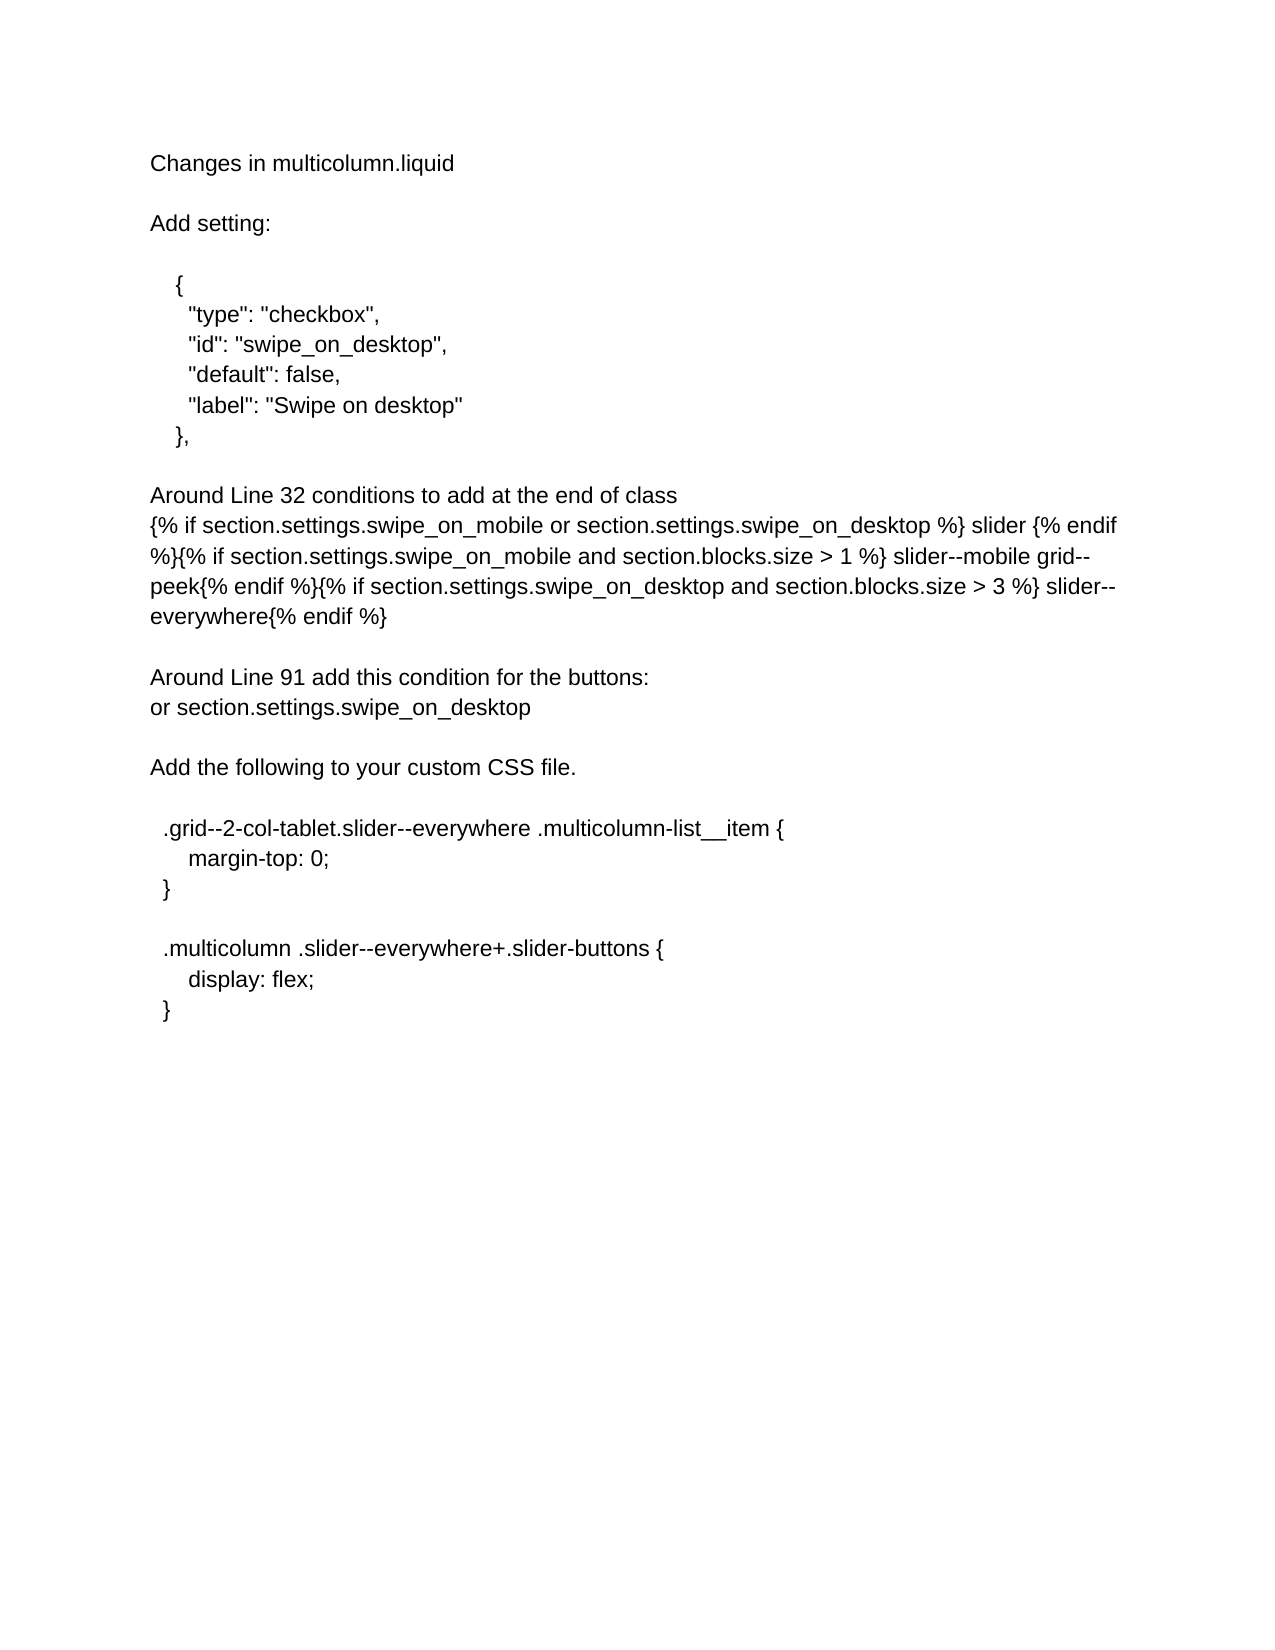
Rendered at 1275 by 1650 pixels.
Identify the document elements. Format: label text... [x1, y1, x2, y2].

text .grid--2-col-tablet.slider--everywhere .multicolumn-list__item { [150, 814, 1125, 841]
text Changes in multicolumn.liquid [150, 150, 1125, 176]
text "default": false, [150, 361, 1125, 388]
text "label": "Swipe on desktop" [150, 392, 1125, 418]
text Around Line 91 add this condition for the buttons: [150, 663, 1125, 690]
text } [150, 875, 1125, 901]
text or section.settings.swipe_on_desktop [150, 694, 1125, 720]
text } [150, 996, 1125, 1022]
text margin-top: 0; [150, 845, 1125, 871]
text }, [150, 422, 1125, 448]
text {% if section.settings.swipe_on_mobile or section.settings.swipe_on_desktop %} slider {% endif %}{% if section.settings.swipe_on_mobile and section.blocks.size > 1 %} slider--mobile grid--peek{% endif %}{% if section.settings.swipe_on_desktop and section.blocks.size > 3 %} slider--everywhere{% endif %} [150, 512, 1125, 629]
text .multicolumn .slider--everywhere+.slider-buttons { [150, 935, 1125, 962]
text "id": "swipe_on_desktop", [150, 331, 1125, 358]
text "type": "checkbox", [150, 301, 1125, 327]
text Add the following to your custom CSS file. [150, 754, 1125, 781]
text { [150, 271, 1125, 297]
text display: flex; [150, 966, 1125, 992]
text Add setting: [150, 210, 1125, 237]
text Around Line 32 conditions to add at the end of class [150, 482, 1125, 509]
